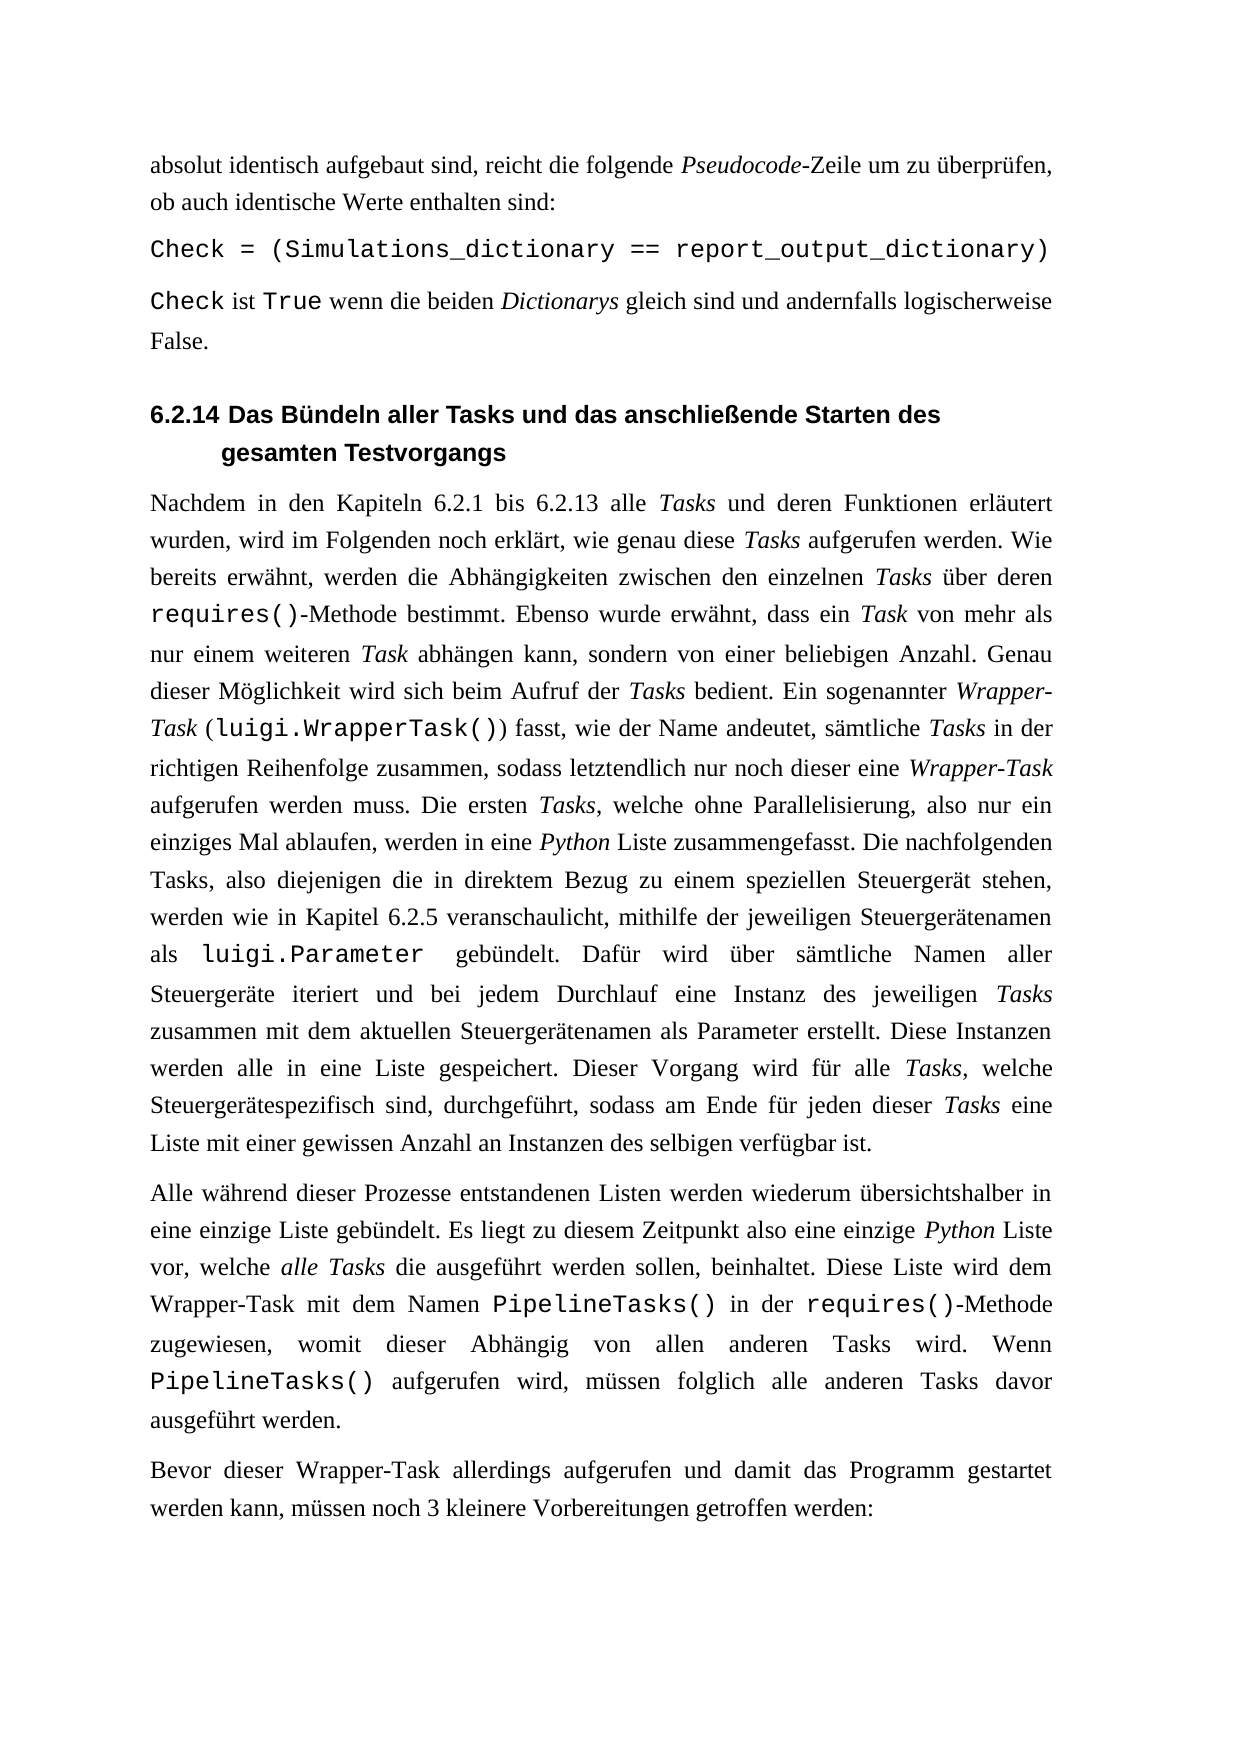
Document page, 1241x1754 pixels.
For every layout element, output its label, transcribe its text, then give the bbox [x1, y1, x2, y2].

subtitle Das Bündeln aller Tasks und das anschließende Starten des gesamten Testvorgangs [150, 401, 1053, 467]
text Check ist True wenn die beiden Dictionarys gleich sind und andernfalls logischerweise False. [150, 286, 1053, 354]
text Bevor dieser Wrapper-Task allerdings aufgerufen und damit das Programm gestartet werden kann, müssen noch 3 kleinere Vorbereitungen getroffen werden: [150, 1455, 1053, 1521]
text Check = (Simulations_dictionary == report_output_dictionary) [150, 237, 1053, 265]
text Nachdem in den Kapiteln 6.2.1 bis 6.2.13 alle Tasks und deren Funktionen erläutert wurden, wird im Folgenden noch erklärt, wie genau diese Tasks aufgerufen werden. Wie bereits erwähnt, werden die Abhängigkeiten zwischen den einzelnen Tasks über deren requires()-Methode bestimmt. Ebenso wurde erwähnt, dass ein Task von mehr als nur einem weiteren Task abhängen kann, sondern von einer beliebigen Anzahl. Genau dieser Möglichkeit wird sich beim Aufruf der Tasks bedient. Ein sogenannter Wrapper-Task (luigi.WrapperTask()) fasst, wie der Name andeutet, sämtliche Tasks in der richtigen Reihenfolge zusammen, sodass letztendlich nur noch dieser eine Wrapper-Task aufgerufen werden muss. Die ersten Tasks, welche ohne Parallelisierung, also nur ein einziges Mal ablaufen, werden in eine Python Liste zusammengefasst. Die nachfolgenden Tasks, also diejenigen die in direktem Bezug zu einem speziellen Steuergerät stehen, werden wie in Kapitel 6.2.5 veranschaulicht, mithilfe der jeweiligen Steuergerätenamen als luigi.Parameter gebündelt. Dafür wird über sämtliche Namen aller Steuergeräte iteriert und bei jedem Durchlauf eine Instanz des jeweiligen Tasks zusammen mit dem aktuellen Steuergerätenamen als Parameter erstellt. Diese Instanzen werden alle in eine Liste gespeichert. Dieser Vorgang wird für alle Tasks, welche Steuergerätespezifisch sind, durchgeführt, sodass am Ende für jeden dieser Tasks eine Liste mit einer gewissen Anzahl an Instanzen des selbigen verfügbar ist. [150, 488, 1053, 1157]
text Alle während dieser Prozesse entstandenen Listen werden wiederum übersichtshalber in eine einzige Liste gebündelt. Es liegt zu diesem Zeitpunkt also eine einzige Python Liste vor, welche alle Tasks die ausgeführt werden sollen, beinhaltet. Diese Liste wird dem Wrapper-Task mit dem Namen PipelineTasks() in der requires()-Methode zugewiesen, womit dieser Abhängig von allen anderen Tasks wird. Wenn PipelineTasks() aufgerufen wird, müssen folglich alle anderen Tasks davor ausgeführt werden. [150, 1178, 1053, 1434]
